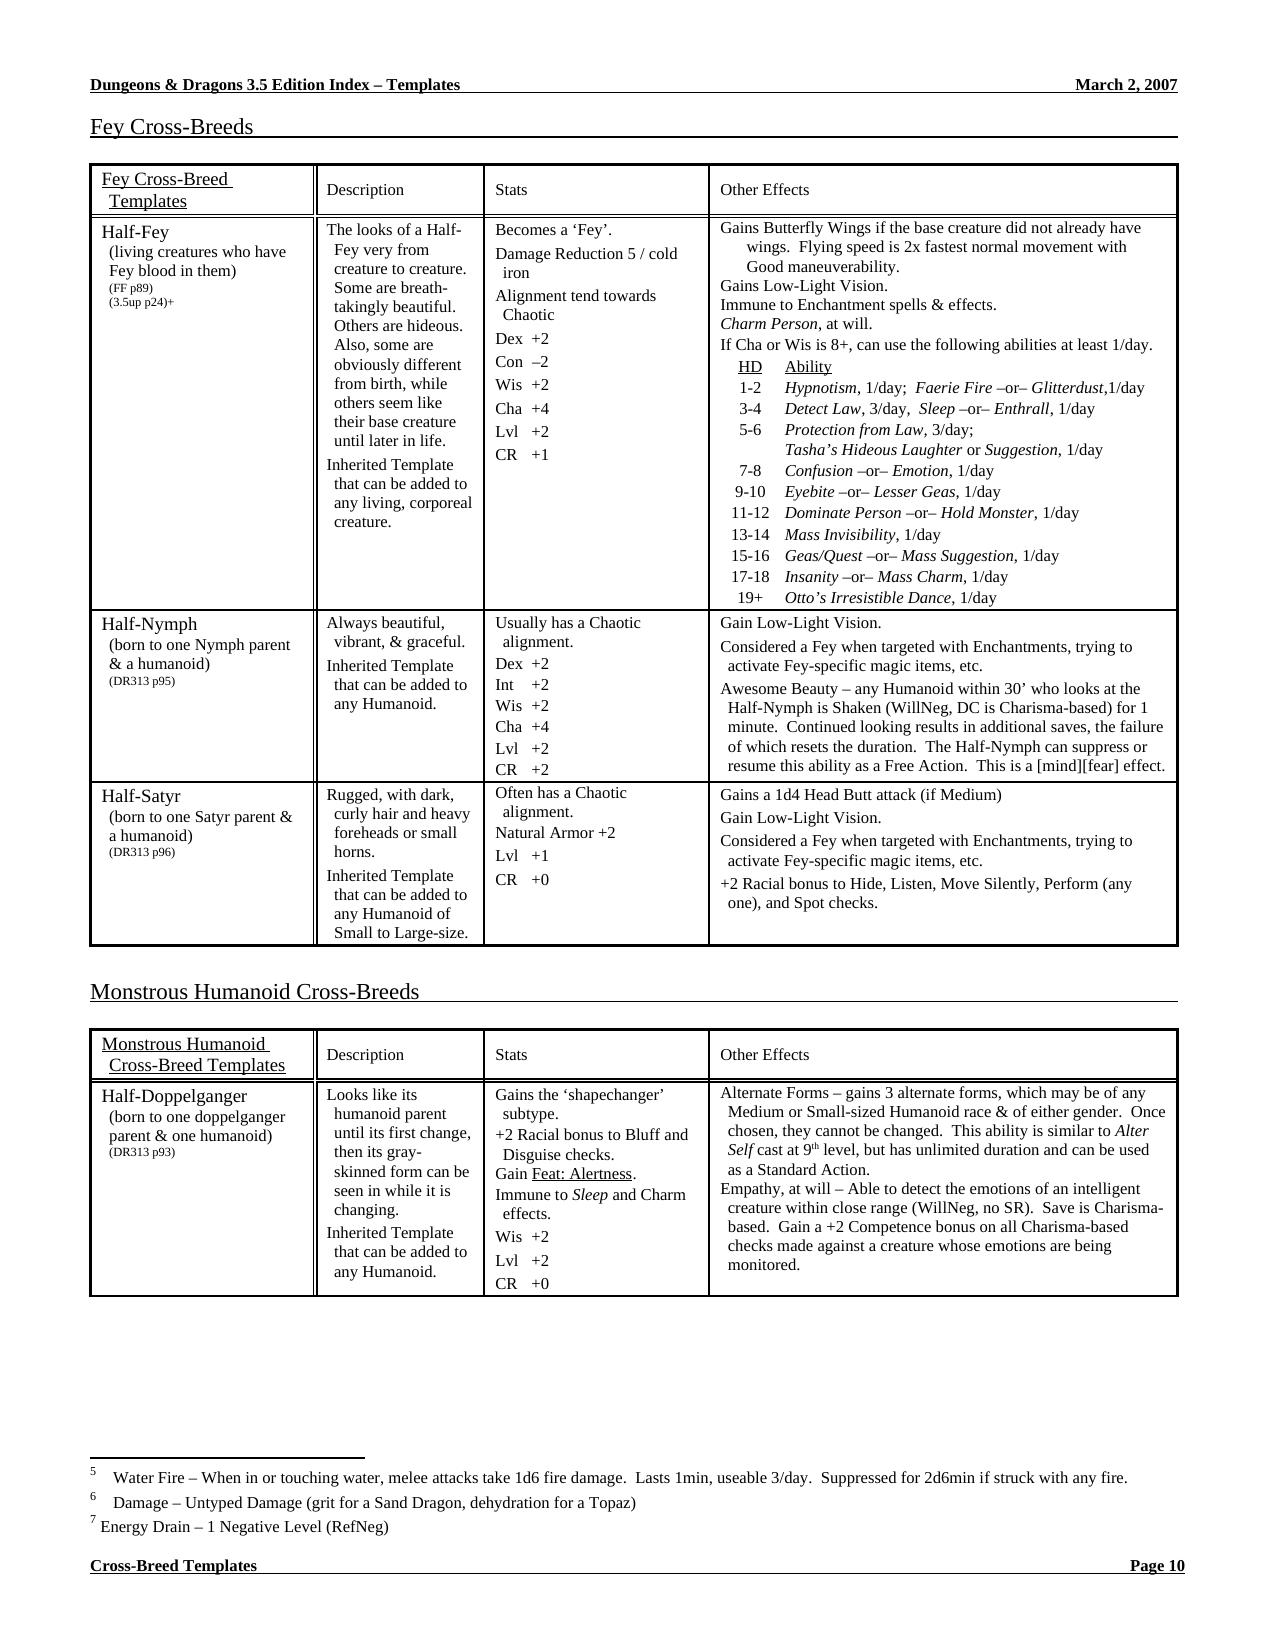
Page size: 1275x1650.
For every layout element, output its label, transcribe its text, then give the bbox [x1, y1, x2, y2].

table_cell Half-Nymph (born to one Nymph parent & a humanoid) (DR313 p95) [92, 611, 313, 781]
subtitle Fey Cross-Breeds [90, 113, 1185, 140]
table_cell Gains the ‘shapechanger’ subtype. +2 Racial bonus to Bluff and Disguise checks. Gain Feat: Alertness. Immune to Sleep and Charm effects. +2 Lvl +2 CR +0 [485, 1083, 708, 1295]
table_cell Often has a Chaotic alignment. Natural Armor +2 Lvl +1 CR +0 [485, 783, 708, 944]
table_cell Usually has a Chaotic alignment. Dex +2 Int +2 +2 Cha +4 Lvl +2 CR +2 [485, 611, 708, 781]
table_cell Half-Satyr (born to one Satyr parent & a humanoid) (DR313 p96) [92, 783, 313, 944]
table_header Other Effects [710, 166, 1176, 213]
table_cell Gains Butterfly Wings if the base creature did not already have wings. Flying speed is 2x fastest normal movement with Good maneuverability. Gains Low-Light Vision. Immune to Enchantment spells & effects. Charm Person, at will. If Cha or is 8+, can use the following abilities at least 1/day. HD Ability 1-2 Hypnotism, 1/day; Faerie Fire –or– Glitterdust,1/day 3-4 Detect Law, 3/day, Sleep –or– Enthrall, 1/day 5-6 Protection from Law, 3/day; Tasha’s Hideous Laughter or Suggestion, 1/day 7-8 Confusion –or– Emotion, 1/day 9-10 Eyebite –or– Lesser Geas, 1/day 11-12 Dominate Person –or– Hold Monster, 1/day 13-14 Mass Invisibility, 1/day 15-16 Geas/Quest –or– Mass Suggestion, 1/day 17-18 Insanity –or– Mass Charm, 1/day 19+ Otto’s Irresistible Dance, 1/day [710, 218, 1176, 609]
table_cell Gain Low-Light Vision. Considered a Fey when targeted with Enchantments, trying to activate Fey-specific magic items, etc. Awesome Beauty – any Humanoid within 30’ who looks at the Half-Nymph is Shaken ( is Charisma-based) for 1 minute. Continued looking results in additional saves, the failure of which resets the duration. The Half-Nymph can suppress or resume this ability as a Free Action. This is a [mind][fear] effect. [710, 611, 1176, 781]
table_cell Becomes a ‘Fey’. Damage Reduction 5 / cold iron Alignment tend towards Chaotic Dex +2 Con –2 +2 Cha +4 Lvl +2 CR +1 [485, 218, 708, 609]
table_cell Alternate Forms – gains 3 alternate forms, which may be of any Medium or Small-sized Humanoid race & of either gender. Once chosen, they cannot be changed. This ability is similar to Alter Self cast at 9th level, but has unlimited duration and can be used as a Standard Action. Empathy, at will – Able to detect the emotions of an intelligent creature within close range (WillNeg, no SR). Save is Charisma-based. Gain a +2 Competence bonus on all Charisma-based checks made against a creature whose emotions are being monitored. [710, 1083, 1176, 1295]
table_header Other Effects [710, 1031, 1176, 1078]
table_header Fey Cross-Breed Templates [92, 166, 313, 213]
table_cell Half-Doppelganger (born to one doppelganger parent & one humanoid) (DR313 p93) [92, 1083, 313, 1295]
table_cell The looks of a Half-Fey very from creature to creature. Some are breath-takingly beautiful. Others are hideous. Also, some are obviously different from birth, while others seem like their base creature until later in life. Inherited Template that can be added to any living, corporeal creature. [318, 218, 483, 609]
table_header Stats [485, 166, 708, 213]
table_cell Half-Fey (living creatures who have Fey blood in them) (FF p89) (3.5up p24)+ [92, 218, 313, 609]
table_cell Looks like its humanoid parent until its first change, then its gray-skinned form can be seen in while it is changing. Inherited Template that can be added to any Humanoid. [318, 1083, 483, 1295]
subtitle Monstrous Humanoid Cross-Breeds [90, 978, 1185, 1004]
table_cell Rugged, with dark, curly hair and heavy foreheads or small horns. Inherited Template that can be added to any Humanoid of Small to Large-size. [318, 783, 483, 944]
table_header Stats [485, 1031, 708, 1078]
table_header Description [318, 1031, 483, 1078]
table_cell Gains a 1d4 Head Butt attack (if Medium) Gain Low-Light Vision. Considered a Fey when targeted with Enchantments, trying to activate Fey-specific magic items, etc. +2 Racial bonus to Hide, Listen, Move Silently, Perform (any one), and Spot checks. [710, 783, 1176, 944]
table_header Monstrous Humanoid Cross-Breed Templates [92, 1031, 313, 1078]
table_cell Always beautiful, vibrant, & graceful. Inherited Template that can be added to any Humanoid. [318, 611, 483, 781]
table_header Description [318, 166, 483, 213]
